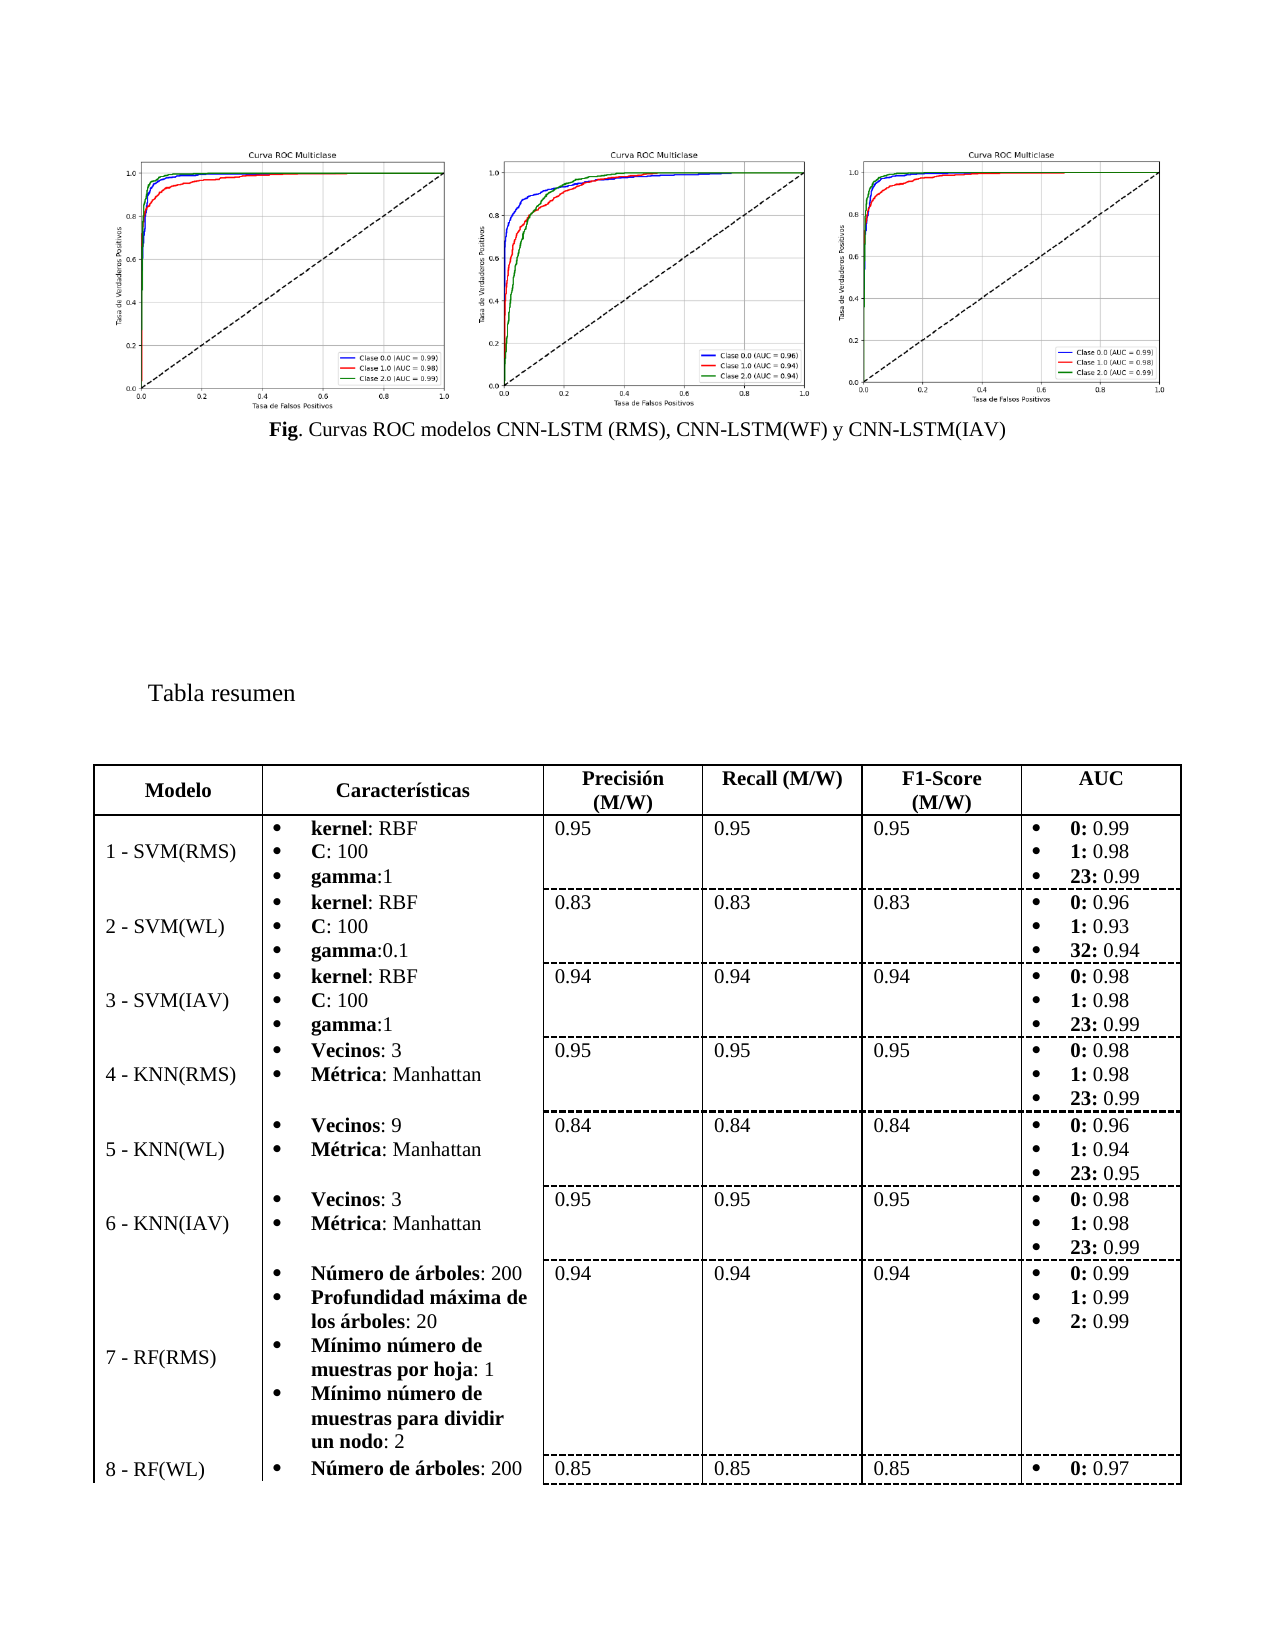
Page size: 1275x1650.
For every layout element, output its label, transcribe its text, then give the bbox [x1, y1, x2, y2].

table_header [100, 148, 463, 417]
table_cell 0.95 [703, 816, 861, 888]
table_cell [262, 1454, 543, 1483]
table_cell 2 - SVM(WL) [95, 888, 262, 962]
table_cell 1 - SVM(RMS) [95, 816, 262, 888]
table_cell 3 - SVM(IAV) [95, 962, 262, 1036]
table_header Recall (M/W) [703, 766, 861, 814]
text Fig. Curvas ROC modelos CNN-LSTM (RMS), CNN-LSTM(WF) y CNN-LSTM(IAV) [148, 417, 1127, 441]
table_cell 0.95 [544, 1185, 702, 1259]
table_cell 0.85 [703, 1454, 861, 1483]
table_header AUC [1022, 766, 1180, 814]
table_cell 0.94 [703, 962, 861, 1036]
table_cell 0: 0.96 1: 0.94 23: 0.95 [1022, 1110, 1180, 1185]
table_cell 0.94 [863, 1259, 1021, 1453]
table_cell 0.95 [703, 1185, 861, 1259]
table_cell 6 - KNN(IAV) [95, 1185, 262, 1259]
table_cell 0.85 [544, 1454, 702, 1483]
table_cell Número de árboles: 200 Profundidad máxima de los árboles: 20 Mínimo número de muestras por hoja: 1 Mínimo número de muestras para dividir un nodo: 2 [263, 1259, 543, 1453]
table_cell Vecinos: 3 Métrica: Manhattan [263, 1185, 543, 1259]
table_cell kernel: RBF C: 100 gamma:1 [263, 816, 543, 888]
table_cell 0.84 [703, 1110, 861, 1185]
table_cell 0.83 [703, 888, 861, 962]
table_cell 0.84 [544, 1110, 702, 1185]
table_cell Vecinos: 9 Métrica: Manhattan [263, 1110, 543, 1185]
table_cell 0.94 [703, 1259, 861, 1453]
table_cell 0.95 [703, 1036, 861, 1110]
table_header Características [263, 766, 543, 814]
table_header [463, 148, 823, 417]
table_cell 0.95 [863, 1185, 1021, 1259]
text Tabla resumen [148, 678, 1127, 707]
table_cell 7 - RF(RMS) [95, 1259, 262, 1453]
picture [474, 147, 814, 411]
table_cell 0: 0.99 1: 0.98 23: 0.99 [1022, 816, 1180, 888]
table_cell 0.95 [863, 1036, 1021, 1110]
table_cell kernel: RBF C: 100 gamma:0.1 [263, 888, 543, 962]
table_cell 0.83 [544, 888, 702, 962]
table_cell 0.94 [863, 962, 1021, 1036]
table_cell 0.85 [863, 1454, 1021, 1483]
table_cell 0: 0.98 1: 0.98 23: 0.99 [1022, 1036, 1180, 1110]
table_cell 0: 0.96 1: 0.93 32: 0.94 [1022, 888, 1180, 962]
picture [111, 147, 454, 414]
table_cell Vecinos: 3 Métrica: Manhattan [263, 1036, 543, 1110]
picture [834, 147, 1169, 407]
table_cell 8 - RF(WL) [95, 1454, 262, 1483]
table_cell 0.95 [863, 816, 1021, 888]
table_cell 4 - KNN(RMS) [95, 1036, 262, 1110]
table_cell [1022, 1454, 1180, 1483]
table_cell 0.94 [544, 962, 702, 1036]
table_cell kernel: RBF C: 100 gamma:1 [263, 962, 543, 1036]
table_header [823, 148, 1178, 417]
table_cell 5 - KNN(WL) [95, 1110, 262, 1185]
table_cell 0: 0.99 1: 0.99 2: 0.99 [1022, 1259, 1180, 1453]
table_cell 0.84 [863, 1110, 1021, 1185]
table_cell 0.95 [544, 1036, 702, 1110]
table_cell 0.83 [863, 888, 1021, 962]
table_header F1-Score (M/W) [863, 766, 1021, 814]
table_cell 0: 0.98 1: 0.98 23: 0.99 [1022, 1185, 1180, 1259]
table_header Precisión (M/W) [544, 766, 702, 814]
table_cell 0.95 [544, 816, 702, 888]
table_cell 0.94 [544, 1259, 702, 1453]
table_cell 0: 0.98 1: 0.98 23: 0.99 [1022, 962, 1180, 1036]
table_header Modelo [95, 766, 262, 814]
